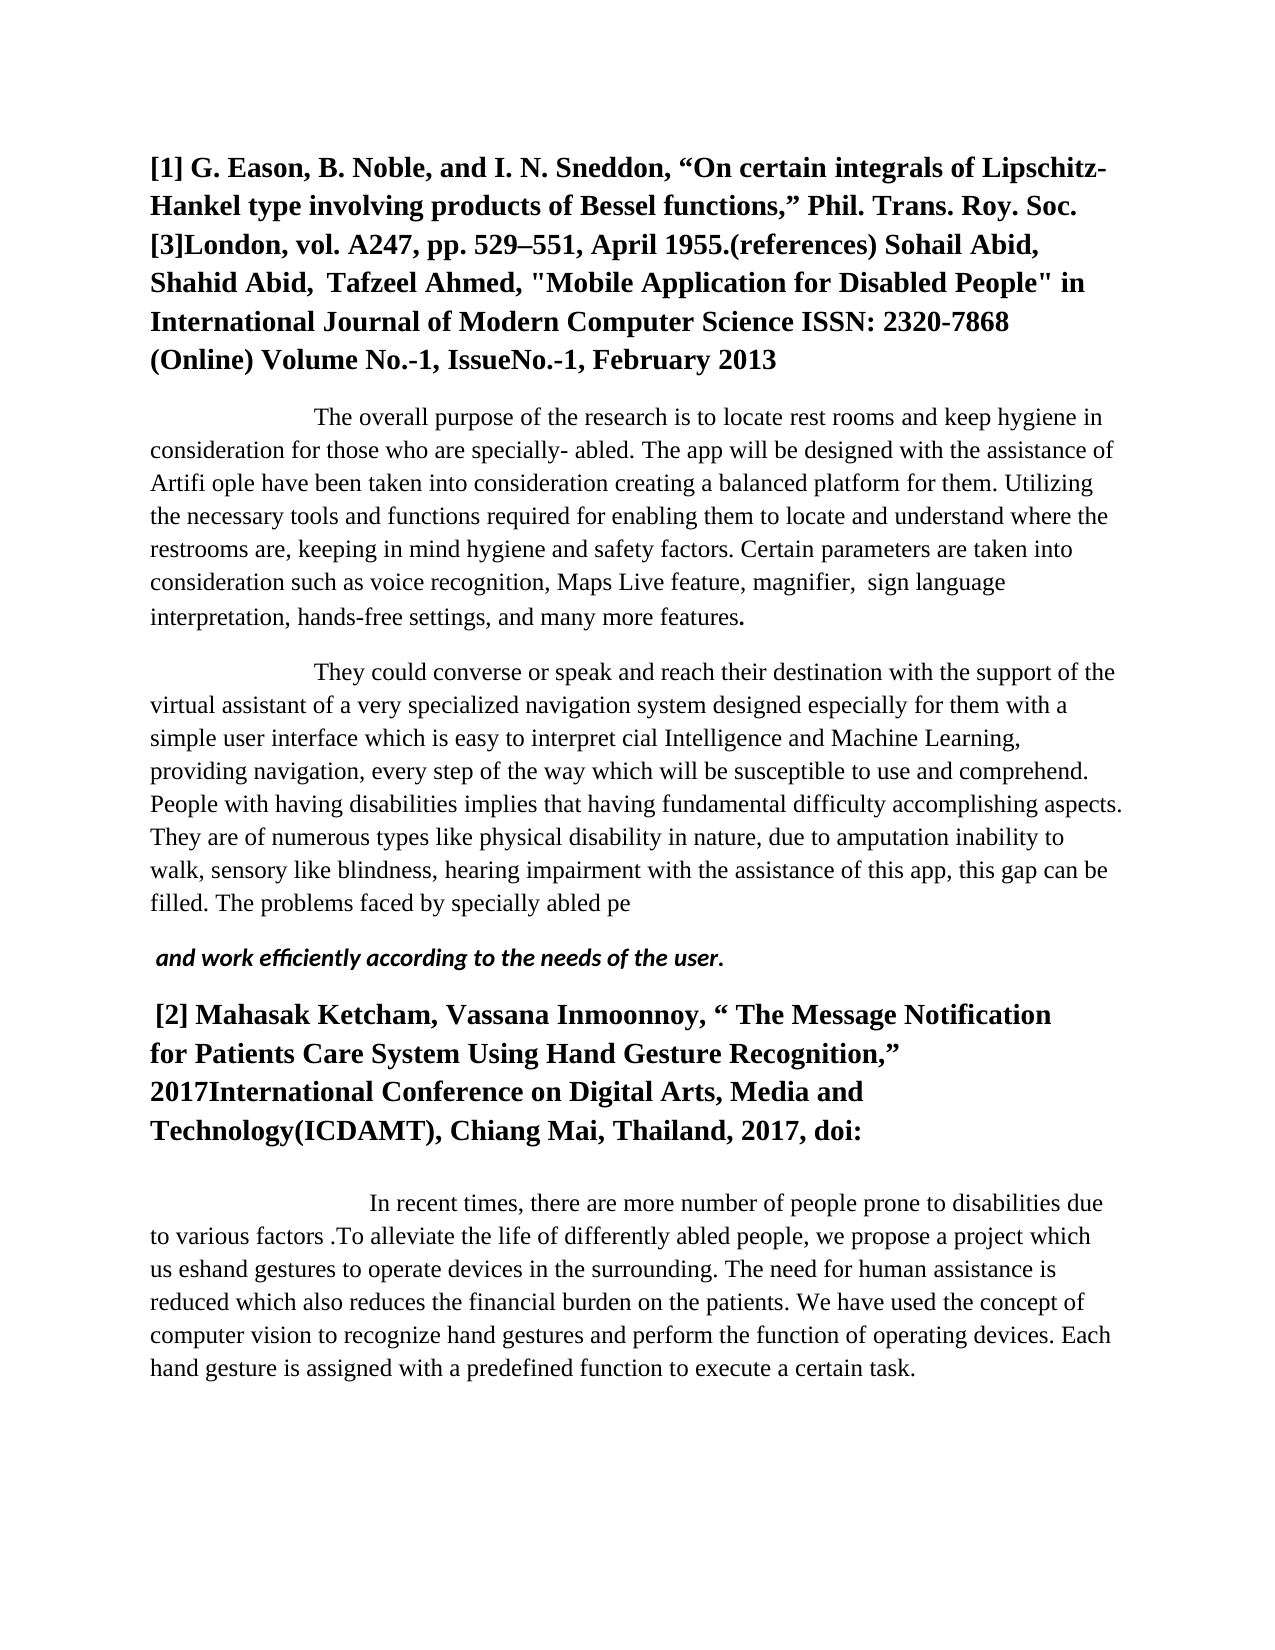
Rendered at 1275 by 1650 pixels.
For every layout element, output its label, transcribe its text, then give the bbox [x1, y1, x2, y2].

text In recent times, there are more number of people prone to disabilities due to various factors .To alleviate the life of differently abled people, we propose a project which us eshand gestures to operate devices in the surrounding. The need for human assistance is reduced which also reduces the financial burden on the patients. We have used the concept of computer vision to recognize hand gestures and perform the function of operating devices. Each hand gesture is assigned with a predefined function to execute a certain task. [150, 1188, 1114, 1382]
text They could converse or speak and reach their destination with the support of the virtual assistant of a very specialized navigation system designed especially for them with a simple user interface which is easy to interpret cial Intelligence and Machine Learning, providing navigation, every step of the way which will be susceptible to use and comprehend. People with having disabilities implies that having fundamental difficulty accomplishing aspects. They are of numerous types like physical disability in nature, due to amputation inability to walk, sensory like blindness, hearing impairment with the assistance of this app, this gap can be filled. The problems faced by specially abled pe [150, 657, 1123, 917]
subtitle Mahasak Ketcham, Vassana Inmoonnoy, “ The Message Notification for Patients Care System Using Hand Gesture Recognition,” 2017International Conference on Digital Arts, Media and Technology(ICDAMT), Chiang Mai, Thailand, 2017, doi: [150, 997, 1072, 1147]
text and work efficiently according to the needs of the user. [150, 942, 1123, 973]
text The overall purpose of the research is to locate rest rooms and keep hygiene in consideration for those who are specially- abled. The app will be designed with the assistance of Artifi ople have been taken into consideration creating a balanced platform for them. Utilizing the necessary tools and functions required for enabling them to locate and understand where the restrooms are, keeping in mind hygiene and safety factors. Certain parameters are taken into consideration such as voice recognition, Maps Live feature, magnifier, sign language interpretation, hands-free settings, and many more features. [150, 402, 1123, 631]
subtitle G. Eason, B. Noble, and I. N. Sneddon, “On certain integrals of Lipschitz- Hankel type involving products of Bessel functions,” Phil. Trans. Roy. Soc. [3]London, vol. A247, pp. 529–551, April 1955.(references) Sohail Abid, Shahid Abid, Tafzeel Ahmed, "Mobile Application for Disabled People" in International Journal of Modern Computer Science ISSN: 2320-7868 (Online) Volume No.-1, IssueNo.-1, February 2013 [150, 150, 1111, 376]
